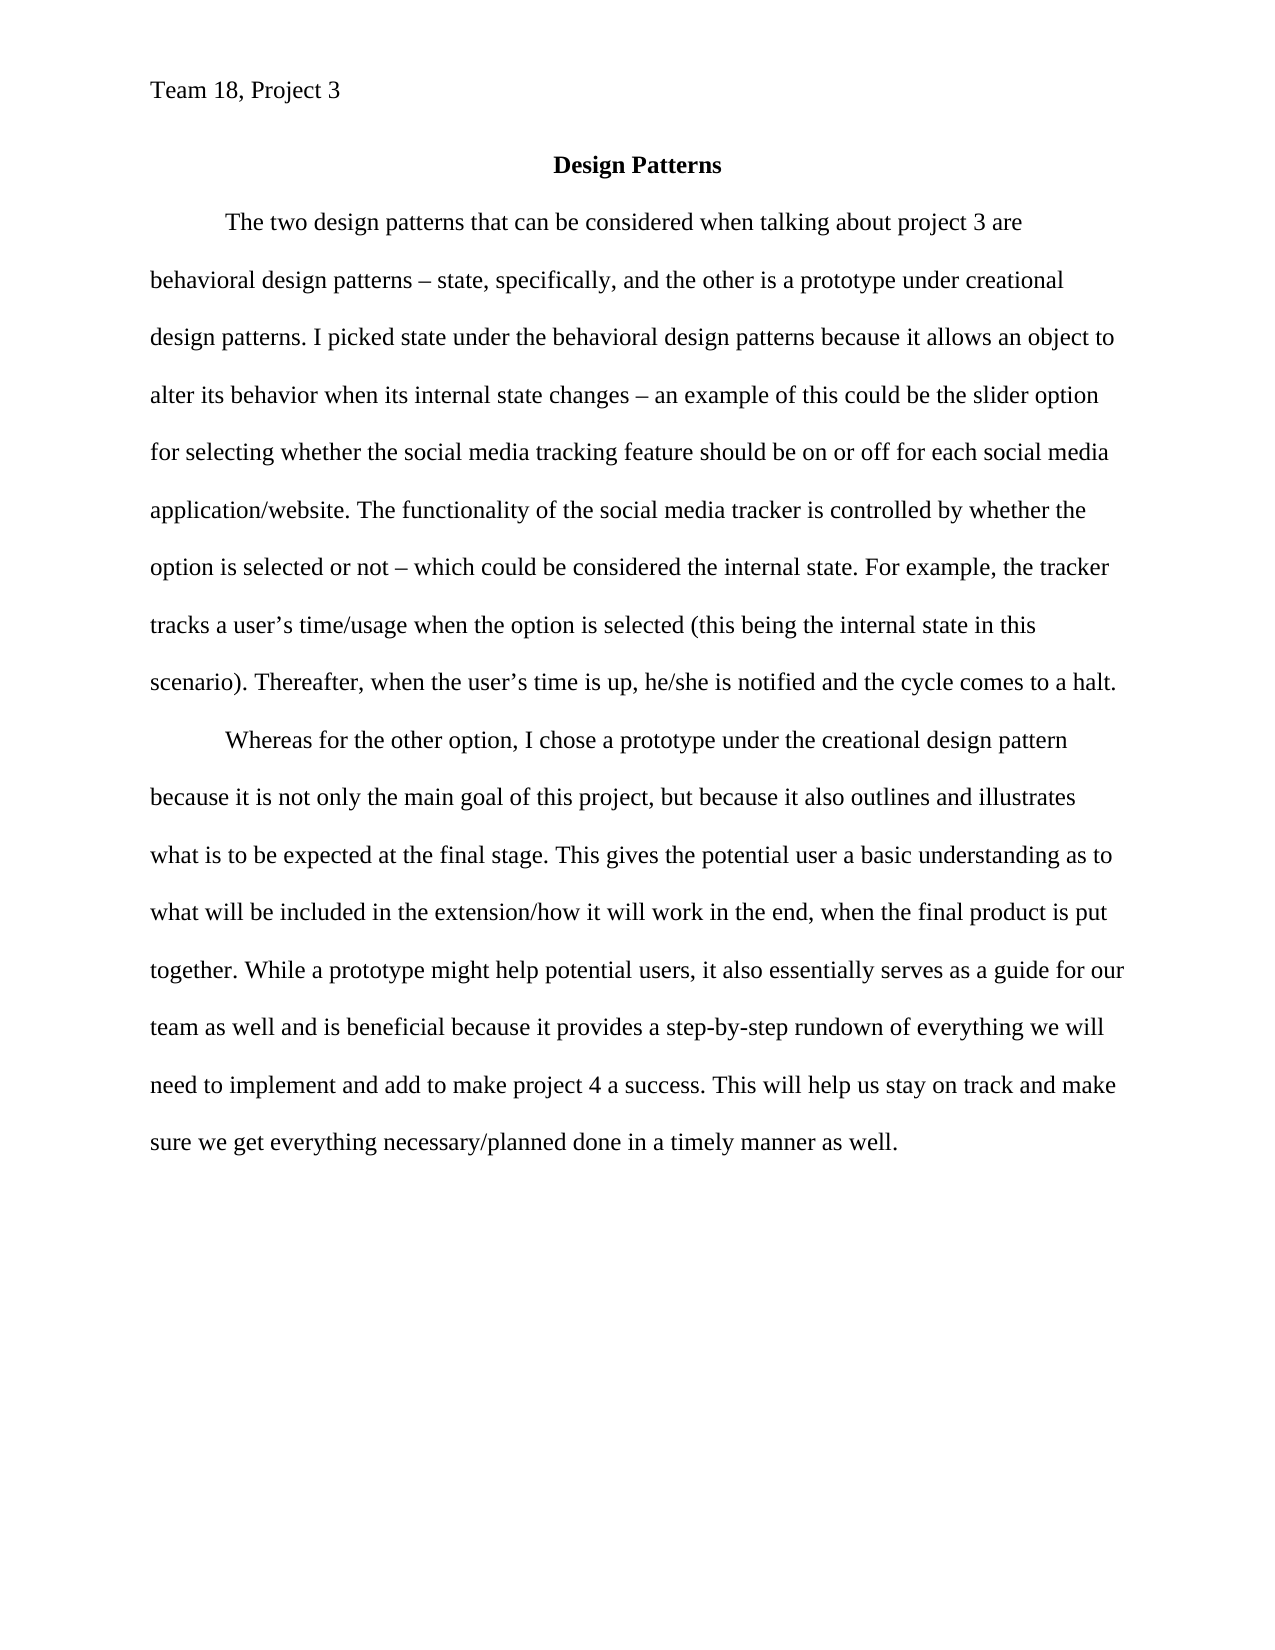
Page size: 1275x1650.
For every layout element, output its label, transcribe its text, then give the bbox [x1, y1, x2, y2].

text The two design patterns that can be considered when talking about project 3 are behavioral design patterns – state, specifically, and the other is a prototype under creational design patterns. I picked state under the behavioral design patterns because it allows an object to alter its behavior when its internal state changes – an example of this could be the slider option for selecting whether the social media tracking feature should be on or off for each social media application/website. The functionality of the social media tracker is controlled by whether the option is selected or not – which could be considered the internal state. For example, the tracker tracks a user’s time/usage when the option is selected (this being the internal state in this scenario). Thereafter, when the user’s time is up, he/she is notified and the cycle comes to a halt. [150, 207, 1125, 696]
text Whereas for the other option, I chose a prototype under the creational design pattern because it is not only the main goal of this project, but because it also outlines and illustrates what is to be expected at the final stage. This gives the potential user a basic understanding as to what will be included in the extension/how it will work in the end, when the final product is put together. While a prototype might help potential users, it also essentially serves as a guide for our team as well and is beneficial because it provides a step-by-step rundown of everything we will need to implement and add to make project 4 a success. This will help us stay on track and make sure we get everything necessary/planned done in a timely manner as well. [150, 725, 1125, 1156]
text Design Patterns [150, 150, 1125, 179]
